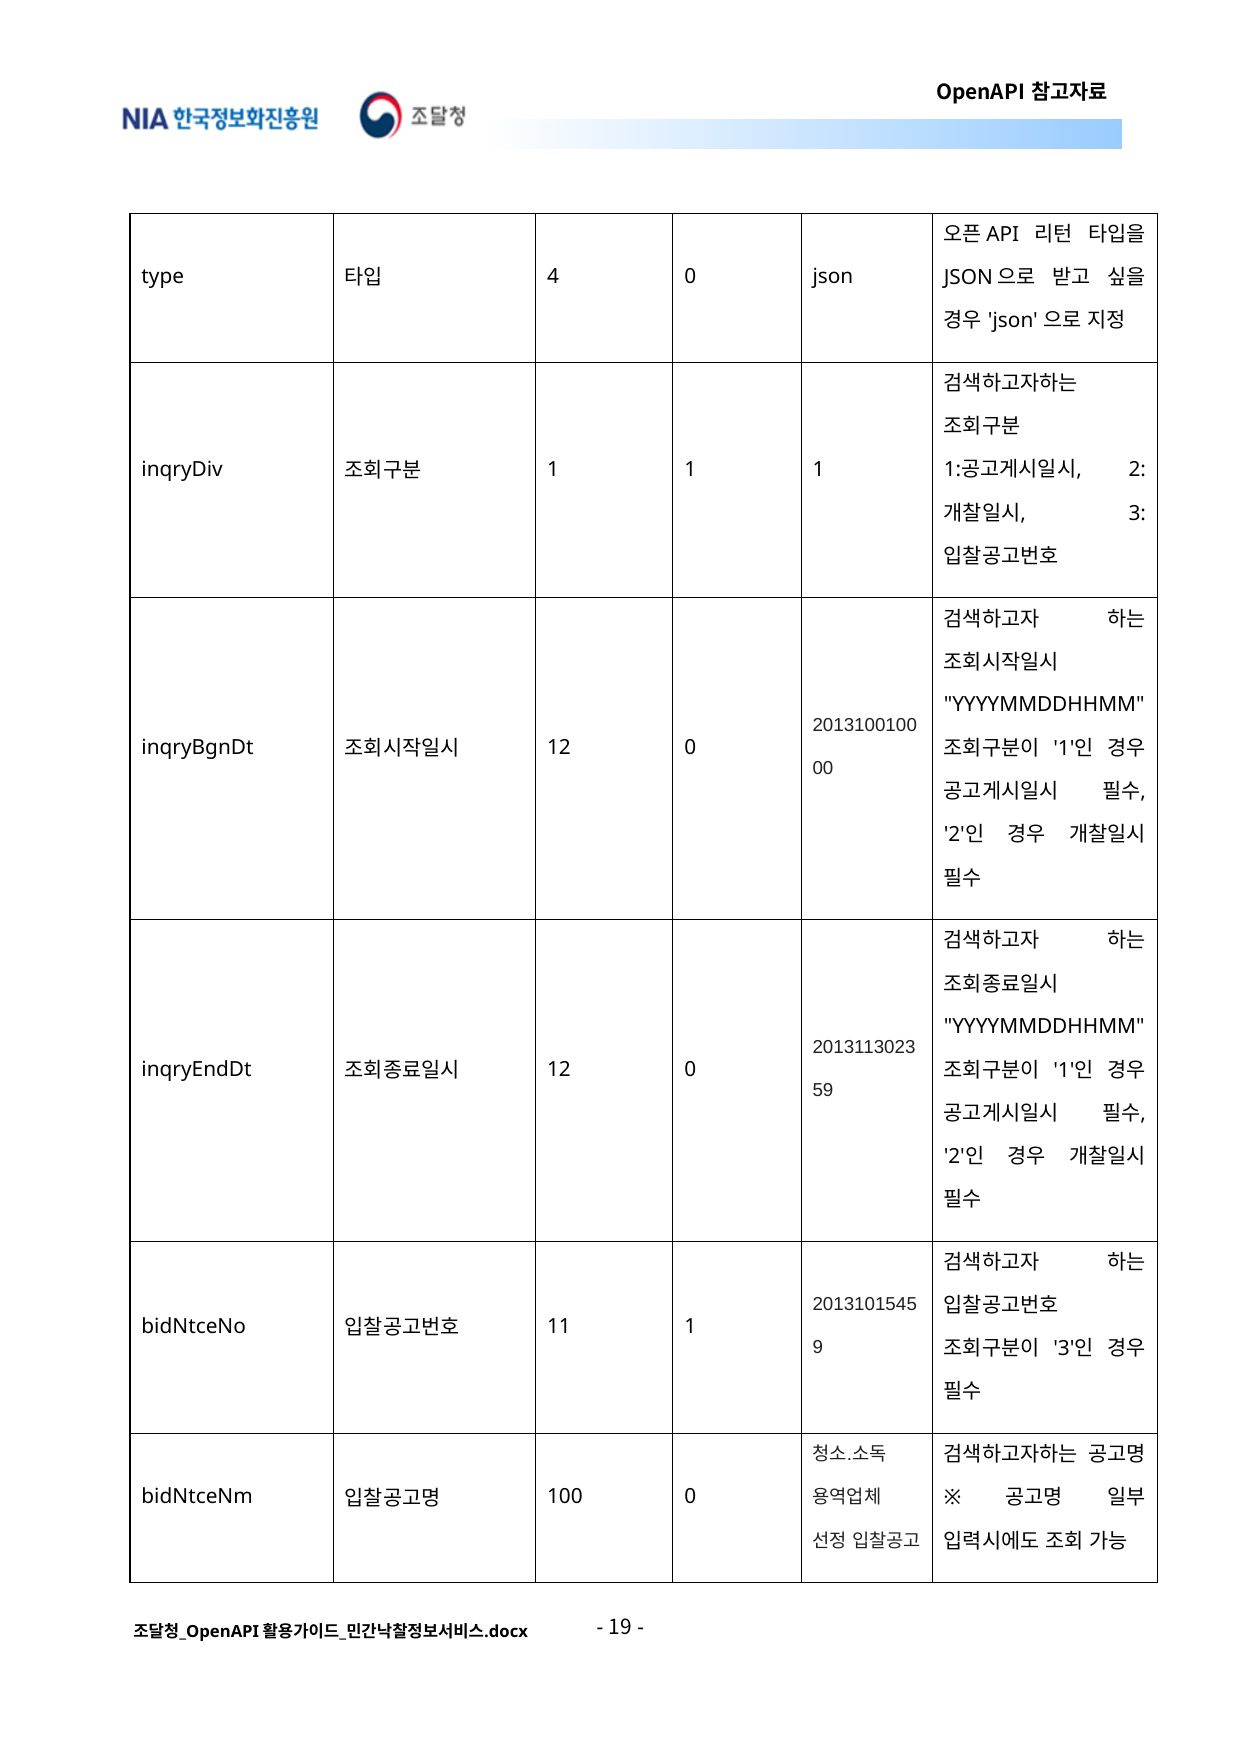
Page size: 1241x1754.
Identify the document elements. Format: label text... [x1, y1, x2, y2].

table_cell 11 [536, 1242, 672, 1433]
table_cell 조회구분 [334, 363, 535, 597]
table_cell json [802, 214, 932, 362]
table_cell 오픈API 리턴 타입을 JSON으로 받고 싶을 경우 'json' 으로 지정 [933, 214, 1157, 362]
table_cell 청소.소독 용역업체 선정 입찰공고 [802, 1434, 932, 1582]
table_cell inqryEndDt [131, 920, 333, 1241]
table_cell 타입 [334, 214, 535, 362]
table_cell 201310010000 [802, 598, 932, 919]
table_cell 4 [536, 214, 672, 362]
table_cell 12 [536, 598, 672, 919]
table_cell type [131, 214, 333, 362]
table_cell 조회종료일시 [334, 920, 535, 1241]
table_cell 1 [673, 1242, 801, 1433]
table_cell 201311302359 [802, 920, 932, 1241]
table_cell 입찰공고번호 [334, 1242, 535, 1433]
table_cell inqryDiv [131, 363, 333, 597]
table_cell 1 [673, 363, 801, 597]
picture [118, 88, 472, 145]
table_cell 0 [673, 920, 801, 1241]
table_cell 검색하고자하는 조회구분 1:공고게시일시, 2:개찰일시, 3:입찰공고번호 [933, 363, 1157, 597]
table_cell inqryBgnDt [131, 598, 333, 919]
table_cell 검색하고자 하는 조회종료일시 "YYYYMMDDHHMM" 조회구분이 '1'인 경우 공고게시일시 필수, '2'인 경우 개찰일시 필수 [933, 920, 1157, 1241]
table_cell 1 [802, 363, 932, 597]
table_cell 0 [673, 214, 801, 362]
table_cell 검색하고자 하는 조회시작일시 "YYYYMMDDHHMM" 조회구분이 '1'인 경우 공고게시일시 필수, '2'인 경우 개찰일시 필수 [933, 598, 1157, 919]
table_cell bidNtceNo [131, 1242, 333, 1433]
table_cell 1 [536, 363, 672, 597]
table_cell 조회시작일시 [334, 598, 535, 919]
table_cell 0 [673, 1434, 801, 1582]
table_cell 100 [536, 1434, 672, 1582]
table_cell 검색하고자 하는 입찰공고번호 조회구분이 '3'인 경우 필수 [933, 1242, 1157, 1433]
table_cell 12 [536, 920, 672, 1241]
table_cell 입찰공고명 [334, 1434, 535, 1582]
table_cell bidNtceNm [131, 1434, 333, 1582]
table_cell 0 [673, 598, 801, 919]
table_cell 20131015459 [802, 1242, 932, 1433]
table_cell 검색하고자하는 공고명 ※ 공고명 일부 입력시에도 조회 가능 [933, 1434, 1157, 1582]
